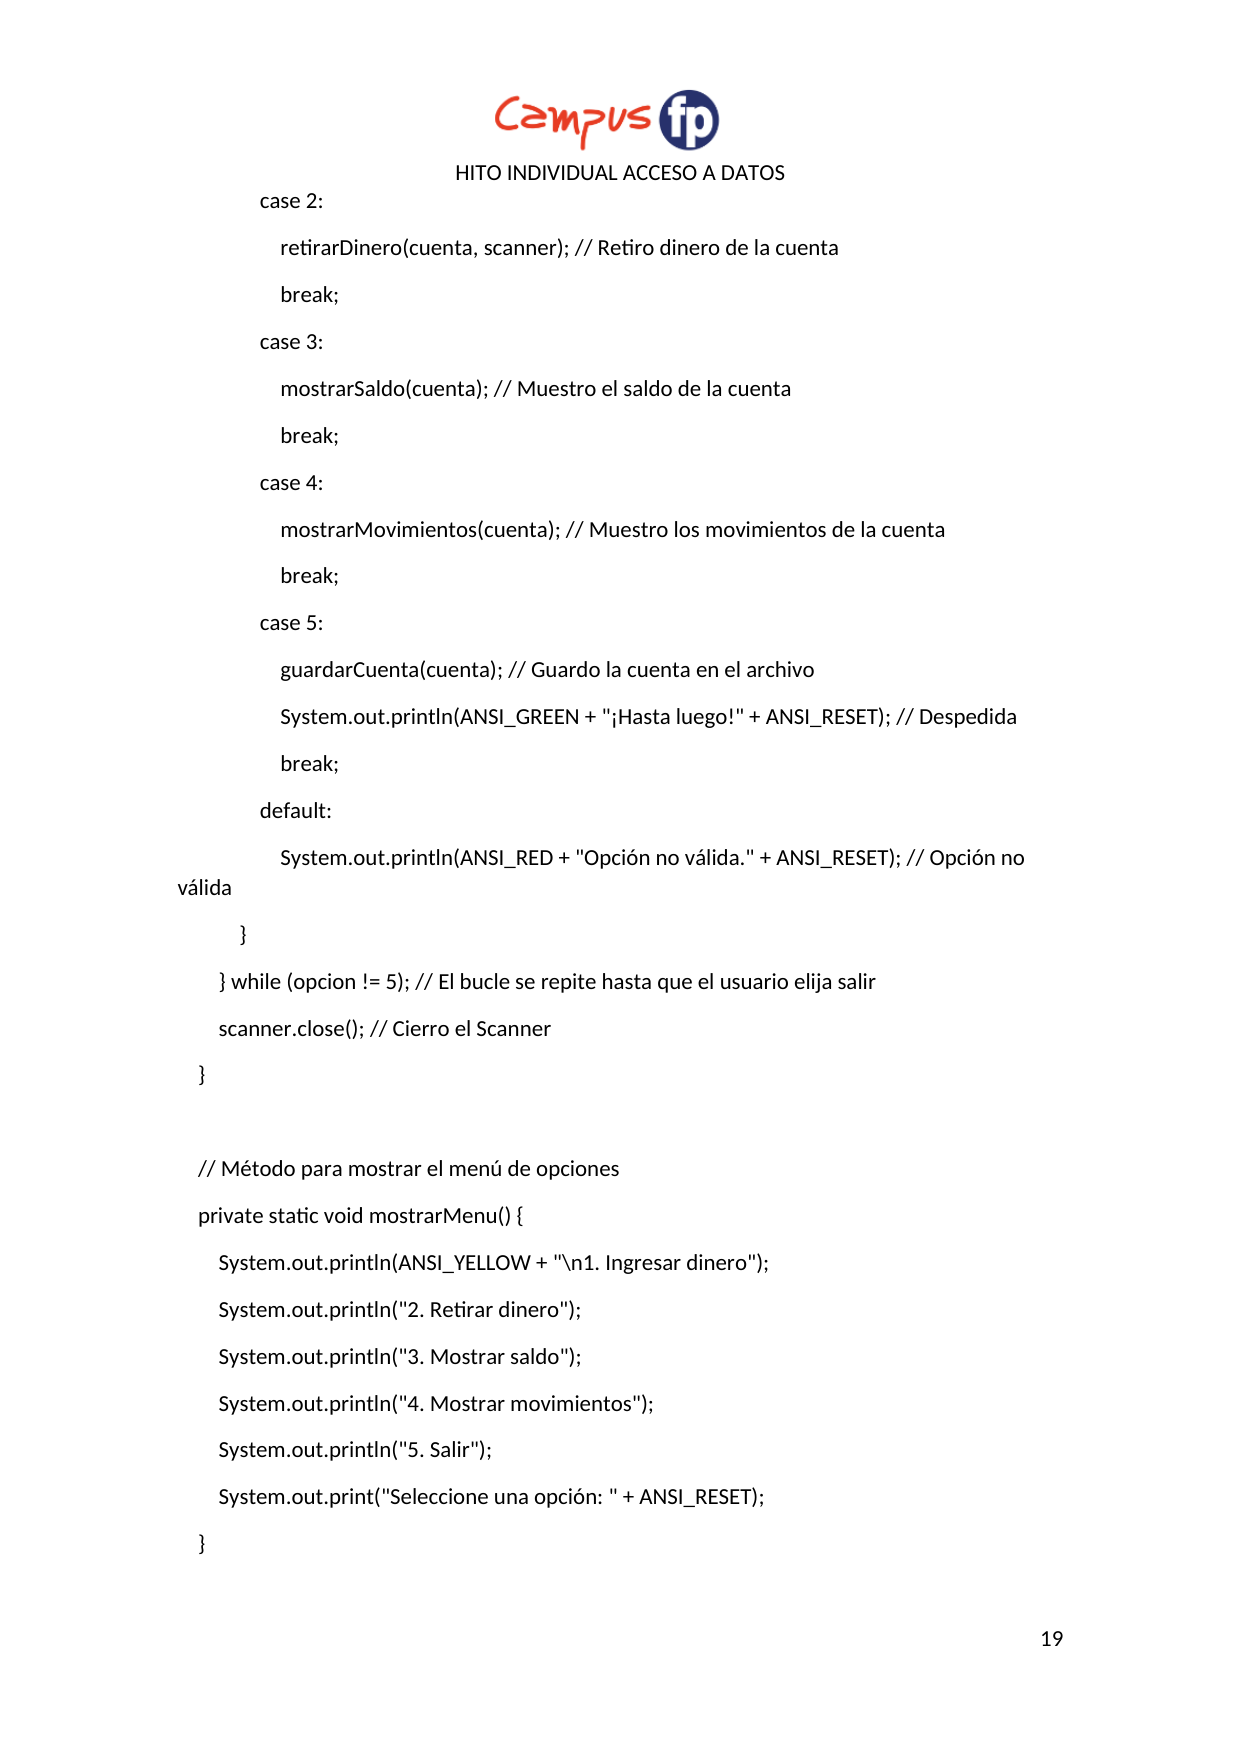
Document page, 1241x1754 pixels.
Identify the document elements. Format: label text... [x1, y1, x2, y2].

text System.out.println(ANSI_RED + "Opción no válida." + ANSI_RESET); // Opción no válida [177, 843, 1063, 901]
text System.out.println("4. Mostrar movimientos"); [177, 1389, 1063, 1417]
text System.out.println("5. Salir"); [177, 1436, 1063, 1463]
text System.out.println(ANSI_GREEN + "¡Hasta luego!" + ANSI_RESET); // Despedida [177, 702, 1063, 730]
text System.out.print("Seleccione una opción: " + ANSI_RESET); [177, 1482, 1063, 1510]
text } [177, 1061, 1063, 1088]
text break; [177, 280, 1063, 308]
text System.out.println("3. Mostrar saldo"); [177, 1342, 1063, 1370]
text break; [177, 421, 1063, 449]
text retirarDinero(cuenta, scanner); // Retiro dinero de la cuenta [177, 233, 1063, 261]
text case 3: [177, 327, 1063, 355]
text break; [177, 562, 1063, 589]
text private static void mostrarMenu() { [177, 1201, 1063, 1229]
text default: [177, 796, 1063, 824]
text case 5: [177, 608, 1063, 636]
text } [177, 1529, 1063, 1557]
text scanner.close(); // Cierro el Scanner [177, 1014, 1063, 1042]
text // Método para mostrar el menú de opciones [177, 1154, 1063, 1182]
text System.out.println("2. Retirar dinero"); [177, 1295, 1063, 1323]
text } [177, 920, 1063, 948]
text mostrarMovimientos(cuenta); // Muestro los movimientos de la cuenta [177, 515, 1063, 543]
text mostrarSaldo(cuenta); // Muestro el saldo de la cuenta [177, 374, 1063, 402]
text case 2: [177, 187, 1063, 214]
text System.out.println(ANSI_YELLOW + "\n1. Ingresar dinero"); [177, 1248, 1063, 1276]
text guardarCuenta(cuenta); // Guardo la cuenta en el archivo [177, 655, 1063, 683]
text break; [177, 749, 1063, 777]
picture [408, 73, 832, 159]
text } while (opcion != 5); // El bucle se repite hasta que el usuario elija salir [177, 967, 1063, 995]
text case 4: [177, 468, 1063, 496]
